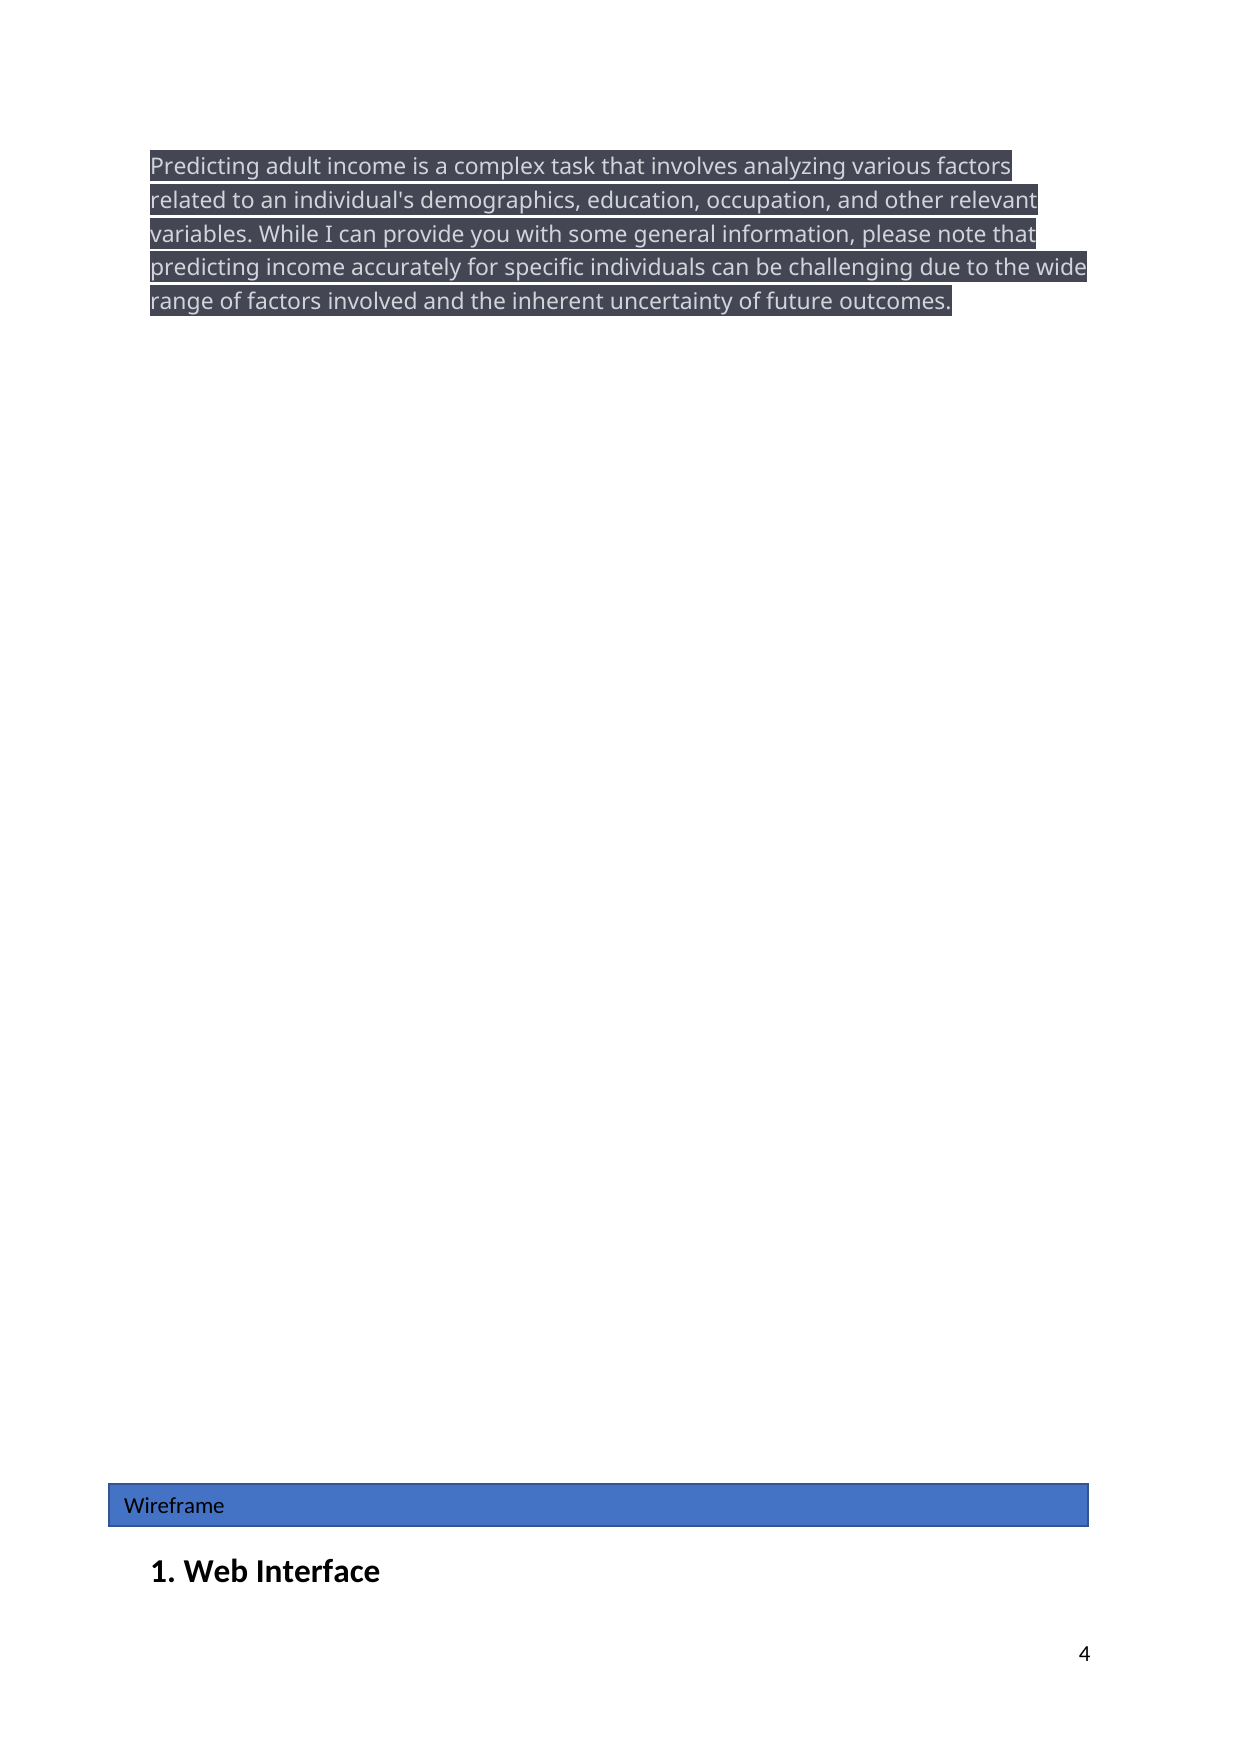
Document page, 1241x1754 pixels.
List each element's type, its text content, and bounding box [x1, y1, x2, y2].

text Predicting adult income is a complex task that involves analyzing various factors related to an individual's demographics, education, occupation, and other relevant variables. While I can provide you with some general information, please note that predicting income accurately for specific individuals can be challenging due to the wide range of factors involved and the inherent uncertainty of future outcomes. [150, 150, 1090, 316]
text 1. Web Interface [150, 1550, 1090, 1591]
